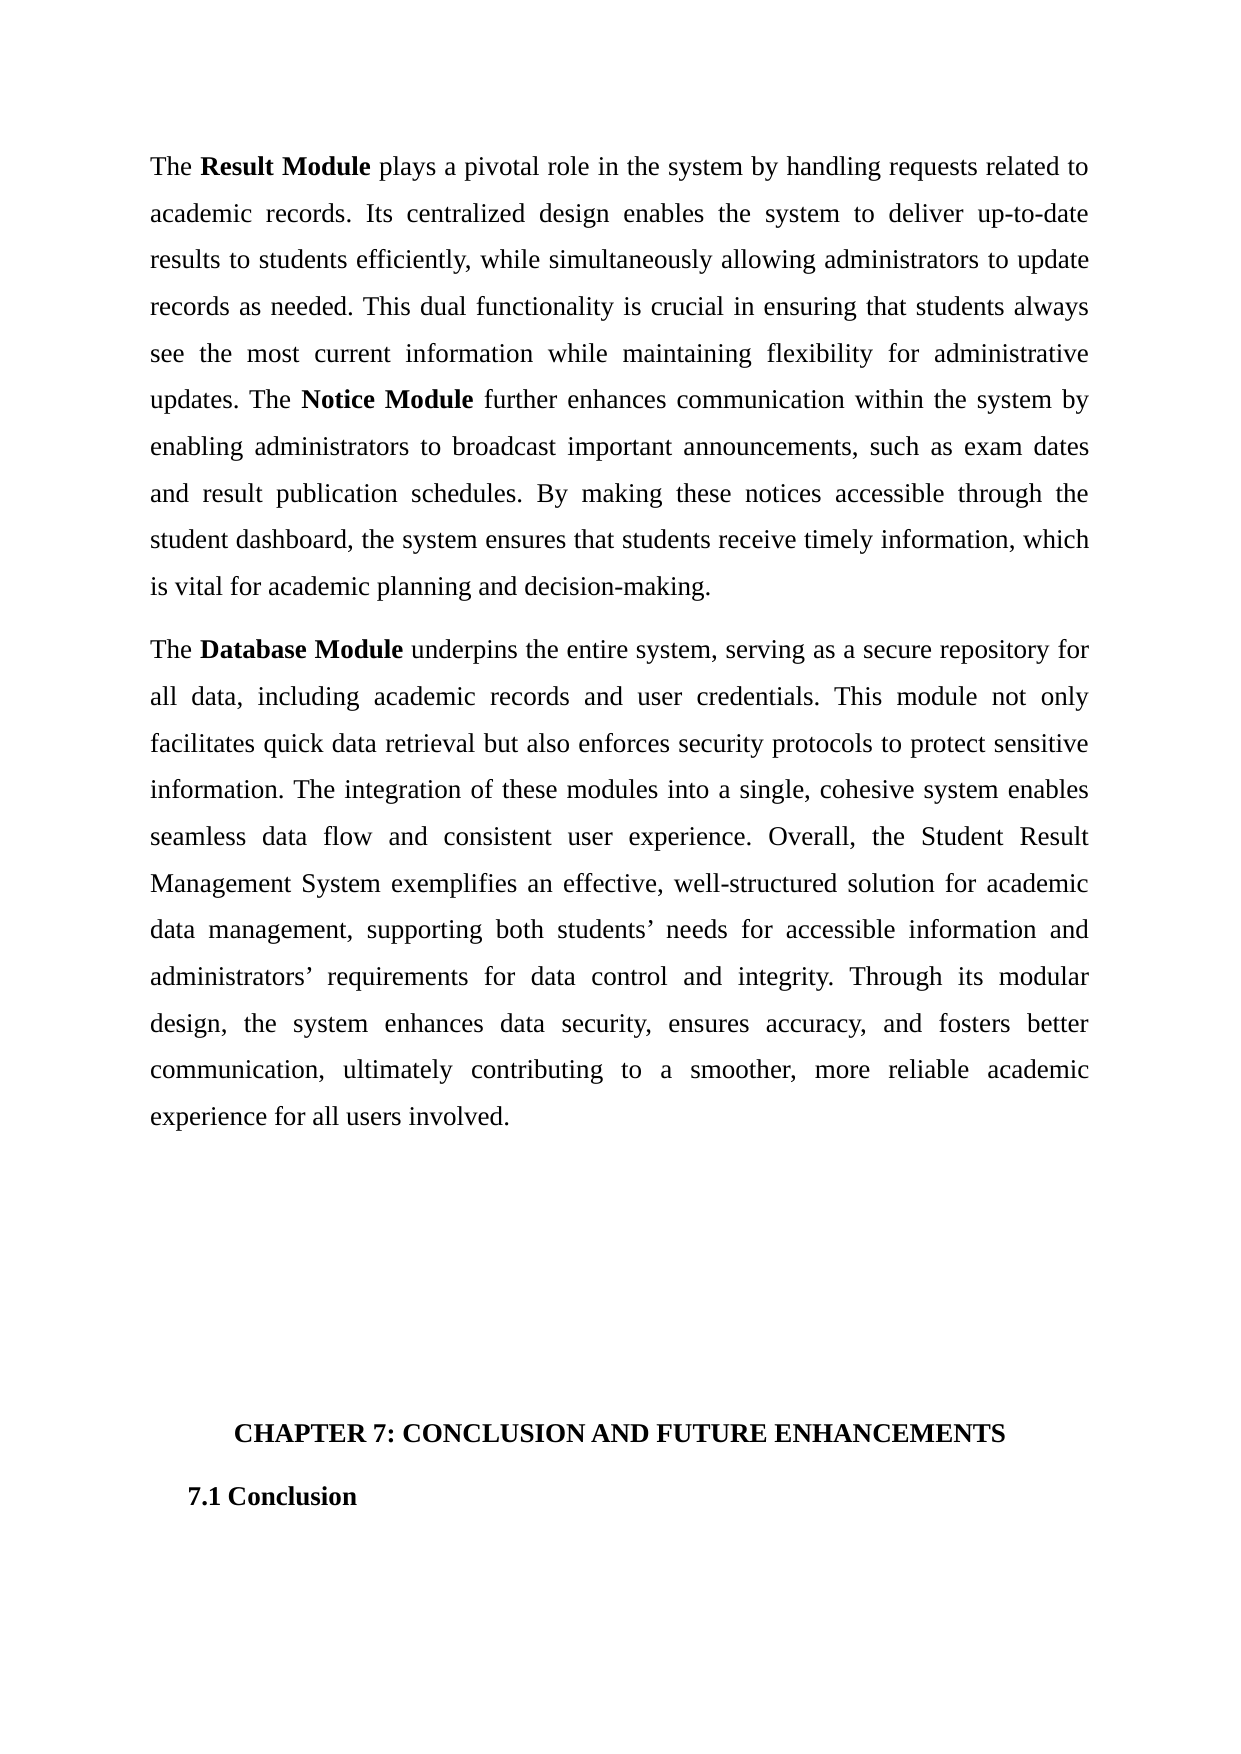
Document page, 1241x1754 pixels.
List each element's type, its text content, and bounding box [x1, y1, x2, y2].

text The Database Module underpins the entire system, serving as a secure repository for all data, including academic records and user credentials. This module not only facilitates quick data retrieval but also enforces security protocols to protect sensitive information. The integration of these modules into a single, cohesive system enables seamless data flow and consistent user experience. Overall, the Student Result Management System exemplifies an effective, well-structured solution for academic data management, supporting both students’ needs for accessible information and administrators’ requirements for data control and integrity. Through its modular design, the system enhances data security, ensures accuracy, and fosters better communication, ultimately contributing to a smoother, more reliable academic experience for all users involved. [150, 633, 1090, 1131]
list Conclusion [187, 1480, 1090, 1511]
text CHAPTER 7: CONCLUSION AND FUTURE ENHANCEMENTS [150, 1417, 1090, 1448]
text The Result Module plays a pivotal role in the system by handling requests related to academic records. Its centralized design enables the system to deliver up-to-date results to students efficiently, while simultaneously allowing administrators to update records as needed. This dual functionality is crucial in ensuring that students always see the most current information while maintaining flexibility for administrative updates. The Notice Module further enhances communication within the system by enabling administrators to broadcast important announcements, such as exam dates and result publication schedules. By making these notices accessible through the student dashboard, the system ensures that students receive timely information, which is vital for academic planning and decision-making. [150, 150, 1090, 601]
